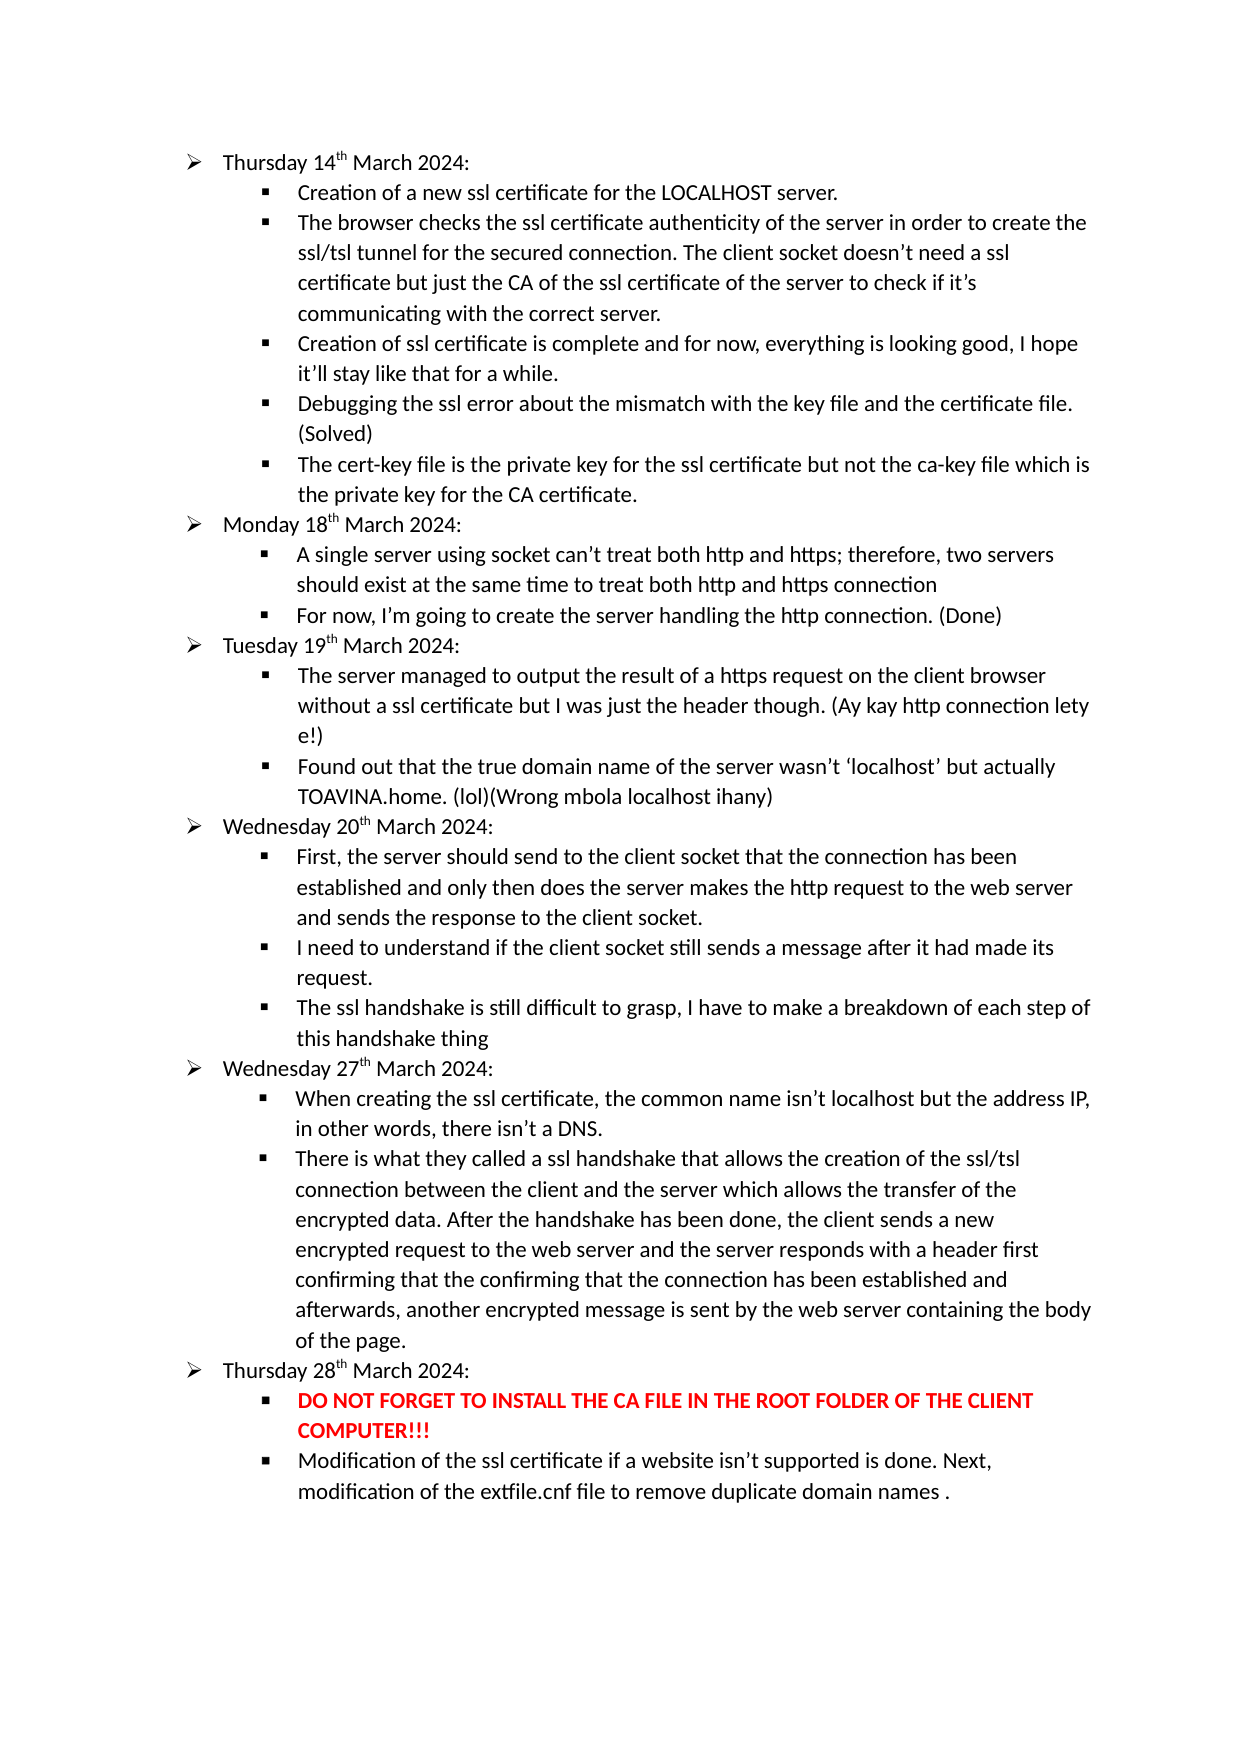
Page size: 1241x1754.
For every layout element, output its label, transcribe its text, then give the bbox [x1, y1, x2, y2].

list Debugging the ssl error about the mismatch with the key file and the certificate file. (Solved) [260, 389, 1093, 447]
list The cert-key file is the private key for the ssl certificate but not the ca-key file which is the private key for the CA certificate. [260, 450, 1093, 508]
list The browser checks the ssl certificate authenticity of the server in order to create the ssl/tsl tunnel for the secured connection. The client socket doesn’t need a ssl certificate but just the CA of the ssl certificate of the server to check if it’s communicating with the correct server. [260, 208, 1093, 327]
list Thursday 14th March 2024: [185, 148, 1093, 176]
list Monday 18th March 2024: [185, 510, 1093, 538]
list The ssl handshake is still difficult to grasp, I have to make a breakdown of each step of this handshake thing [259, 993, 1093, 1052]
list Creation of ssl certificate is complete and for now, everything is looking good, I hope it’ll stay like that for a while. [260, 329, 1093, 387]
list DO NOT FORGET TO INSTALL THE CA FILE IN THE ROOT FOLDER OF THE CLIENT COMPUTER!!! [260, 1386, 1093, 1444]
list Tuesday 19th March 2024: [185, 631, 1093, 659]
list There is what they called a ssl handshake that allows the creation of the ssl/tsl connection between the client and the server which allows the transfer of the encrypted data. After the handshake has been done, the client sends a new encrypted request to the web server and the server responds with a header first confirming that the confirming that the connection has been established and afterwards, another encrypted message is sent by the web server containing the body of the page. [258, 1144, 1093, 1354]
list First, the server should send to the client socket that the connection has been established and only then does the server makes the http request to the web server and sends the response to the client socket. [259, 842, 1093, 931]
list When creating the ssl certificate, the common name isn’t localhost but the address IP, in other words, there isn’t a DNS. [258, 1084, 1093, 1142]
list The server managed to output the result of a https request on the client browser without a ssl certificate but I was just the header though. (Ay kay http connection lety e!) [260, 661, 1093, 749]
list I need to understand if the client socket still sends a message after it had made its request. [259, 933, 1093, 991]
list For now, I’m going to create the server handling the http connection. (Done) [259, 601, 1093, 629]
list Modification of the ssl certificate if a website isn’t supported is done. Next, modification of the extfile.cnf file to remove duplicate domain names . [260, 1447, 1093, 1505]
list Found out that the true domain name of the server wasn’t ‘localhost’ but actually TOAVINA.home. (lol)(Wrong mbola localhost ihany) [260, 752, 1093, 810]
list Wednesday 20th March 2024: [185, 812, 1093, 840]
list Wednesday 27th March 2024: [185, 1054, 1093, 1082]
list Creation of a new ssl certificate for the LOCALHOST server. [260, 178, 1093, 206]
list Thursday 28th March 2024: [185, 1356, 1093, 1384]
list A single server using socket can’t treat both http and https; therefore, two servers should exist at the same time to treat both http and https connection [259, 540, 1093, 598]
